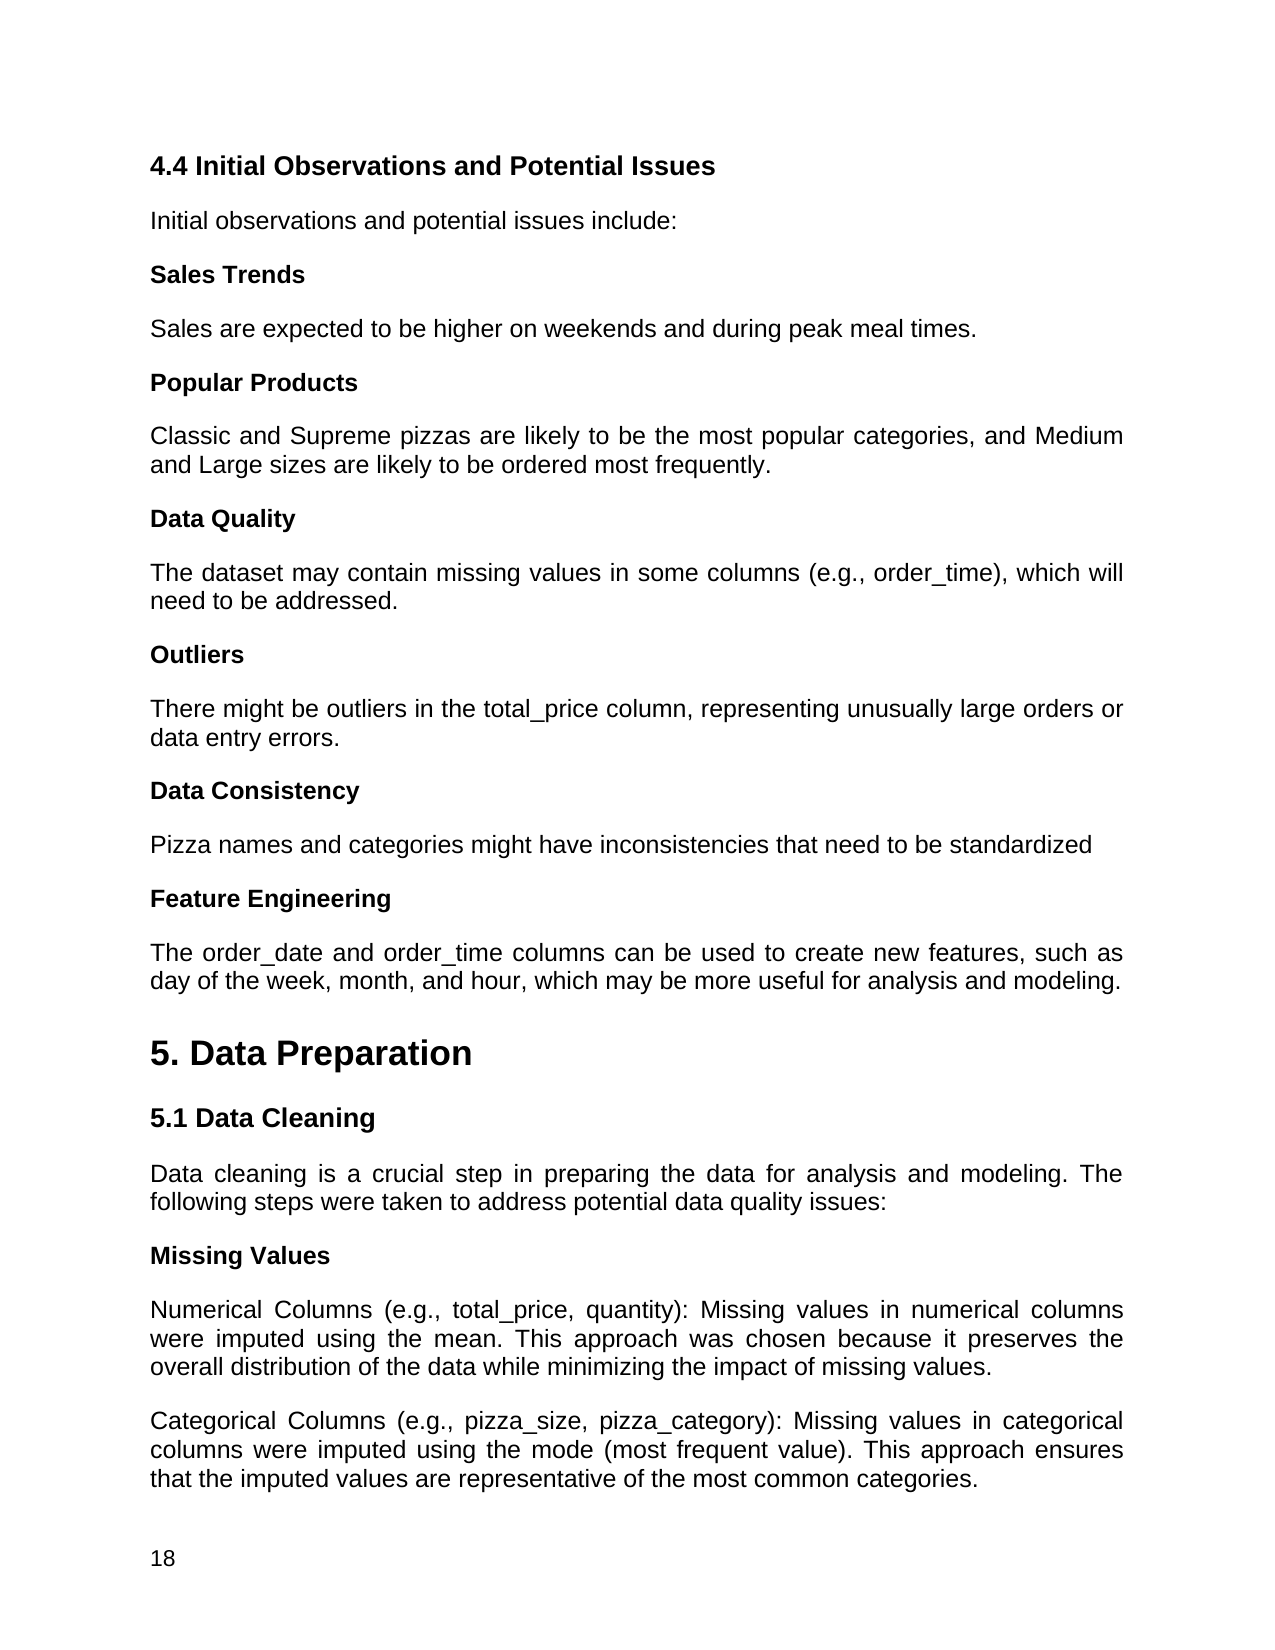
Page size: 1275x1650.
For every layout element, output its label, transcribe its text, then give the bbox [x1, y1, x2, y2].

text Data Quality [150, 504, 1125, 532]
text Pizza names and categories might have inconsistencies that need to be standardized [150, 830, 1125, 859]
text Sales are expected to be higher on weekends and during peak meal times. [150, 314, 1125, 342]
text Numerical Columns (e.g., total_price, quantity): Missing values in numerical columns were imputed using the mean. This approach was chosen because it preserves the overall distribution of the data while minimizing the impact of missing values. [150, 1295, 1125, 1381]
text The order_date and order_time columns can be used to create new features, such as day of the week, month, and hour, which may be more useful for analysis and modeling. [150, 937, 1125, 995]
text The dataset may contain missing values in some columns (e.g., order_time), which will need to be addressed. [150, 557, 1125, 615]
subtitle 4.4 Initial Observations and Potential Issues [150, 150, 1125, 181]
text Data cleaning is a crucial step in preparing the data for analysis and modeling. The following steps were taken to address potential data quality issues: [150, 1159, 1125, 1216]
text Initial observations and potential issues include: [150, 206, 1125, 235]
subtitle 5. Data Preparation [150, 1032, 1125, 1073]
text Feature Engineering [150, 884, 1125, 912]
text Missing Values [150, 1241, 1125, 1270]
subtitle 5.1 Data Cleaning [150, 1102, 1125, 1134]
text Popular Products [150, 367, 1125, 396]
text Outliers [150, 640, 1125, 669]
text There might be outliers in the total_price column, representing unusually large orders or data entry errors. [150, 694, 1125, 751]
text Classic and Supreme pizzas are likely to be the most popular categories, and Medium and Large sizes are likely to be ordered most frequently. [150, 421, 1125, 479]
text Categorical Columns (e.g., pizza_size, pizza_category): Missing values in categorical columns were imputed using the mode (most frequent value). This approach ensures that the imputed values are representative of the most common categories. [150, 1406, 1125, 1492]
text Sales Trends [150, 260, 1125, 289]
text Data Consistency [150, 776, 1125, 805]
